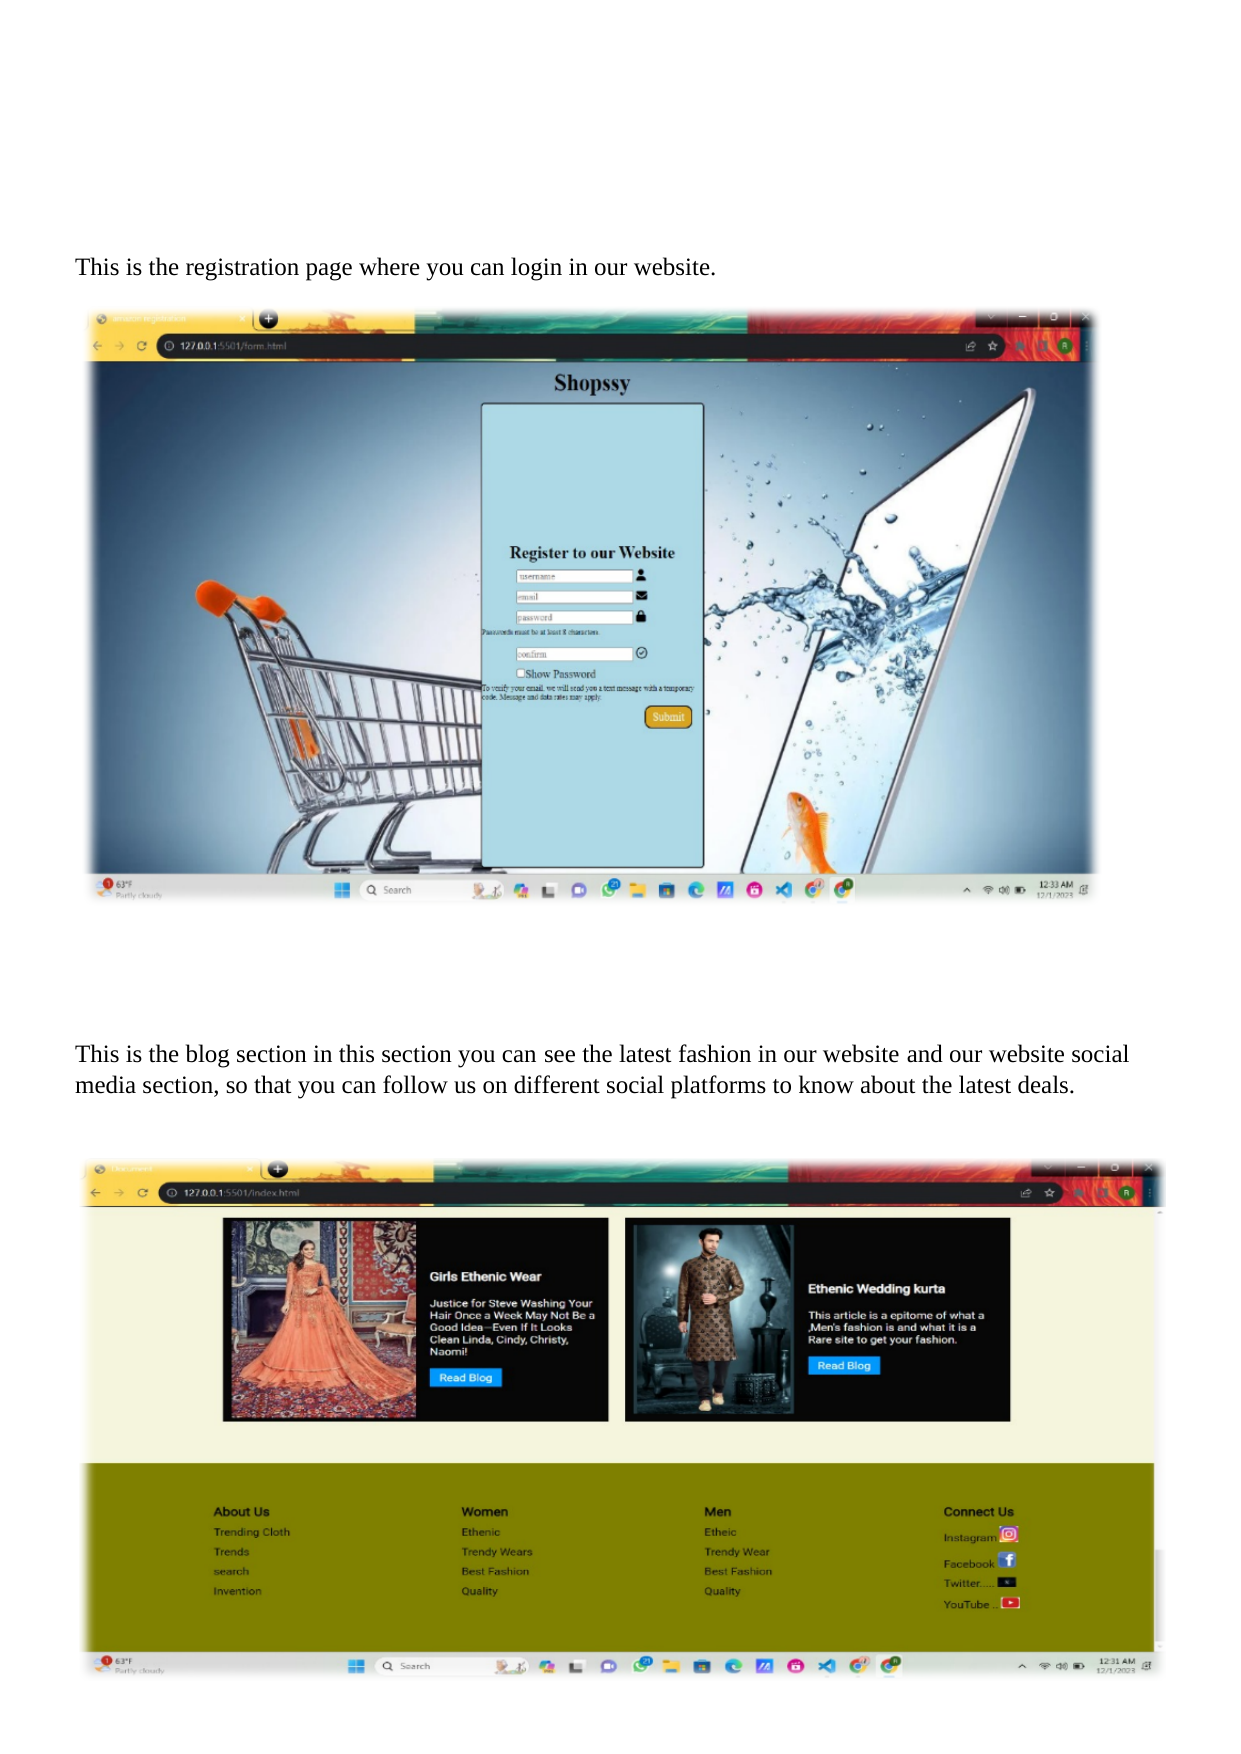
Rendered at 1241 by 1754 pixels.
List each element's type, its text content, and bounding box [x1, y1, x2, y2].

picture [93, 1172, 1153, 1666]
picture [99, 323, 1085, 890]
text This is the blog section in this section you can see the latest fashion in our website and our website social media section, so that you can follow us on different social platforms to know about the latest deals. [75, 1039, 1165, 1099]
text This is the registration page where you can login in our website. [75, 252, 1165, 281]
